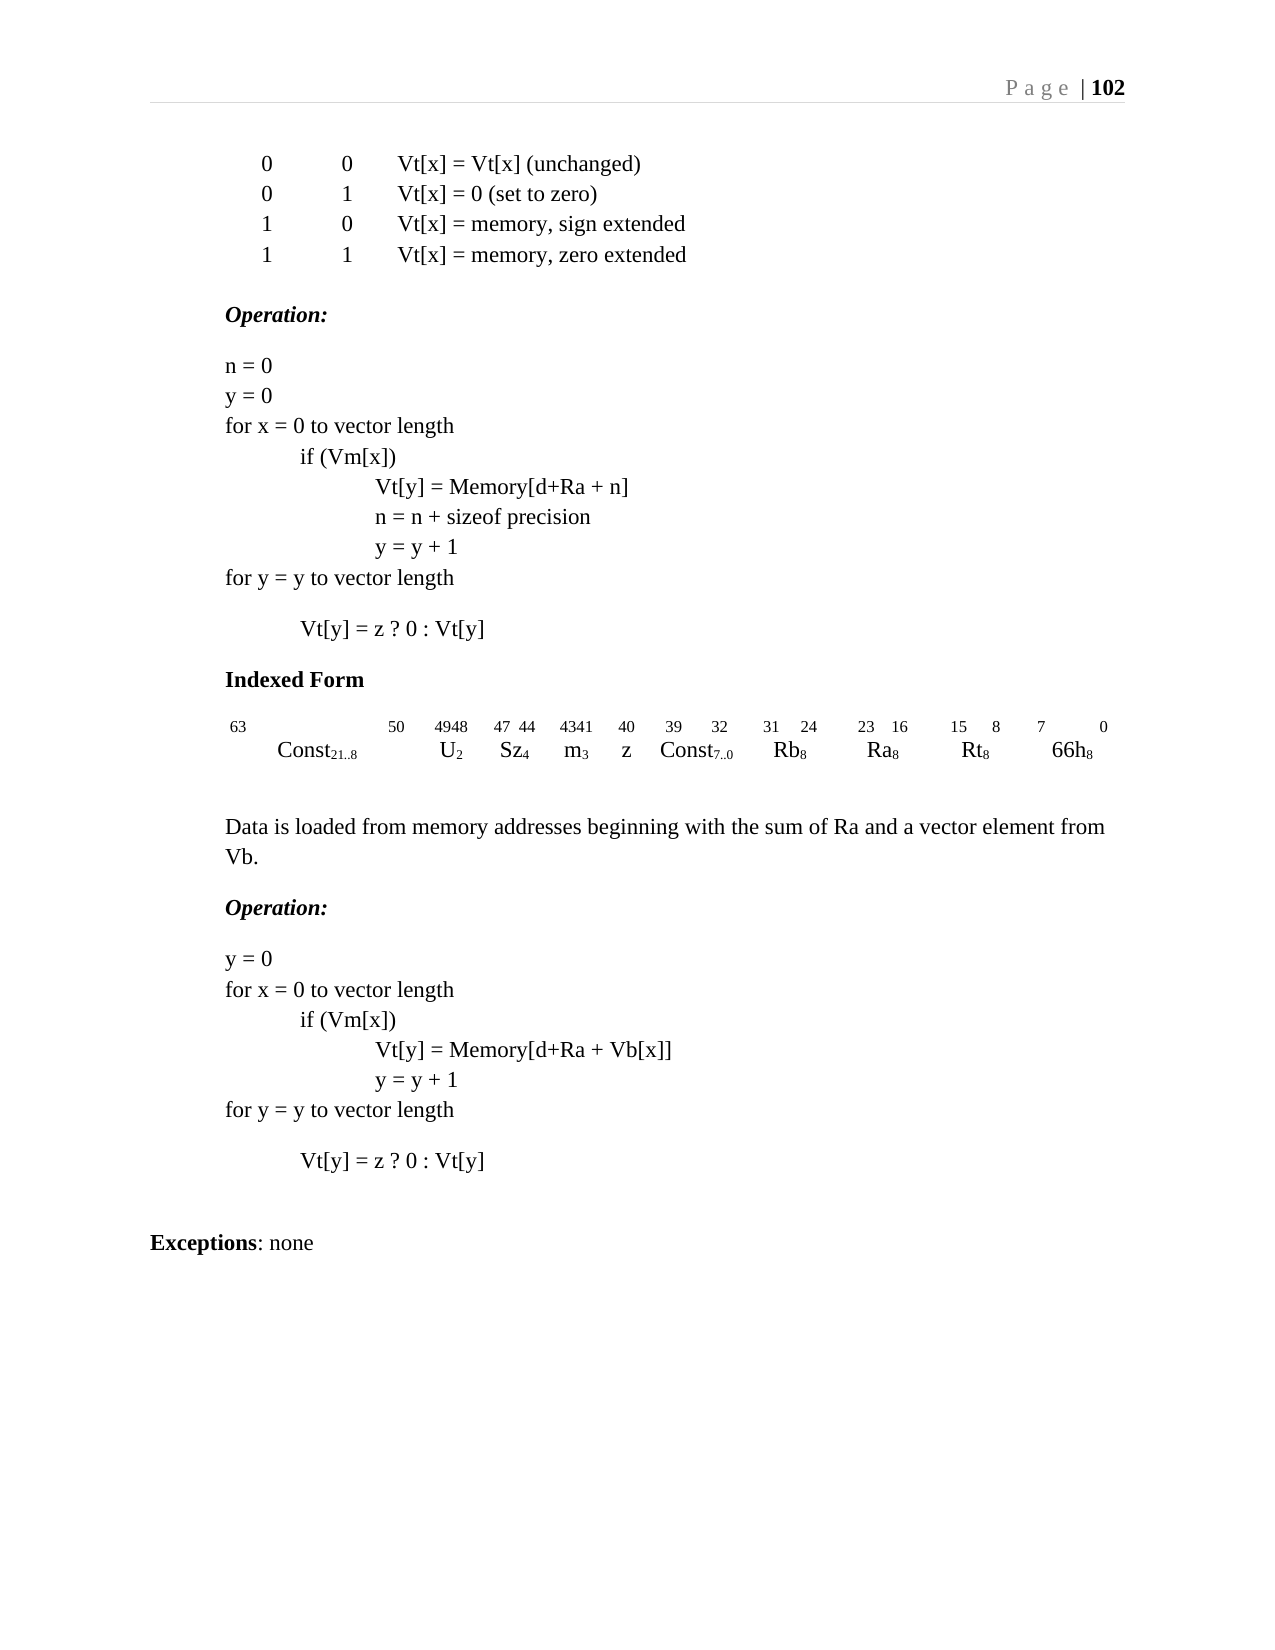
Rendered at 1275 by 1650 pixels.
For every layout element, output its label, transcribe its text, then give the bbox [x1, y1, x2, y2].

text Data is loaded from memory addresses beginning with the sum of Ra and a vector element from Vb. [225, 813, 1125, 870]
text n = 0 [225, 352, 1125, 378]
text for x = 0 to vector length [225, 412, 1125, 439]
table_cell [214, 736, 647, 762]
text Vt[y] = Memory[d+Ra + n] [300, 473, 1125, 499]
text Indexed Form [225, 666, 1125, 692]
text y = y + 1 [300, 533, 1125, 560]
text y = 0 [225, 946, 1125, 972]
text n = n + sizeof precision [300, 503, 1125, 529]
text y = 0 [225, 382, 1125, 409]
text Operation: [150, 301, 1125, 327]
text for y = y to vector length [225, 1097, 1125, 1123]
text Operation: [150, 894, 1125, 921]
text for x = 0 to vector length [225, 976, 1125, 1002]
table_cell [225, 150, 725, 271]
text y = y + 1 [300, 1066, 1125, 1093]
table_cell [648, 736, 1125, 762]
text if (Vm[x]) [300, 443, 1125, 469]
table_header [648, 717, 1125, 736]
text Exceptions: none [150, 1229, 1125, 1255]
text for y = y to vector length [225, 563, 1125, 590]
text if (Vm[x]) [300, 1006, 1125, 1032]
text Vt[y] = Memory[d+Ra + Vb[x]] [300, 1036, 1125, 1062]
text Vt[y] = z ? 0 : Vt[y] [225, 614, 1125, 641]
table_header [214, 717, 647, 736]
text Vt[y] = z ? 0 : Vt[y] [225, 1148, 1125, 1174]
